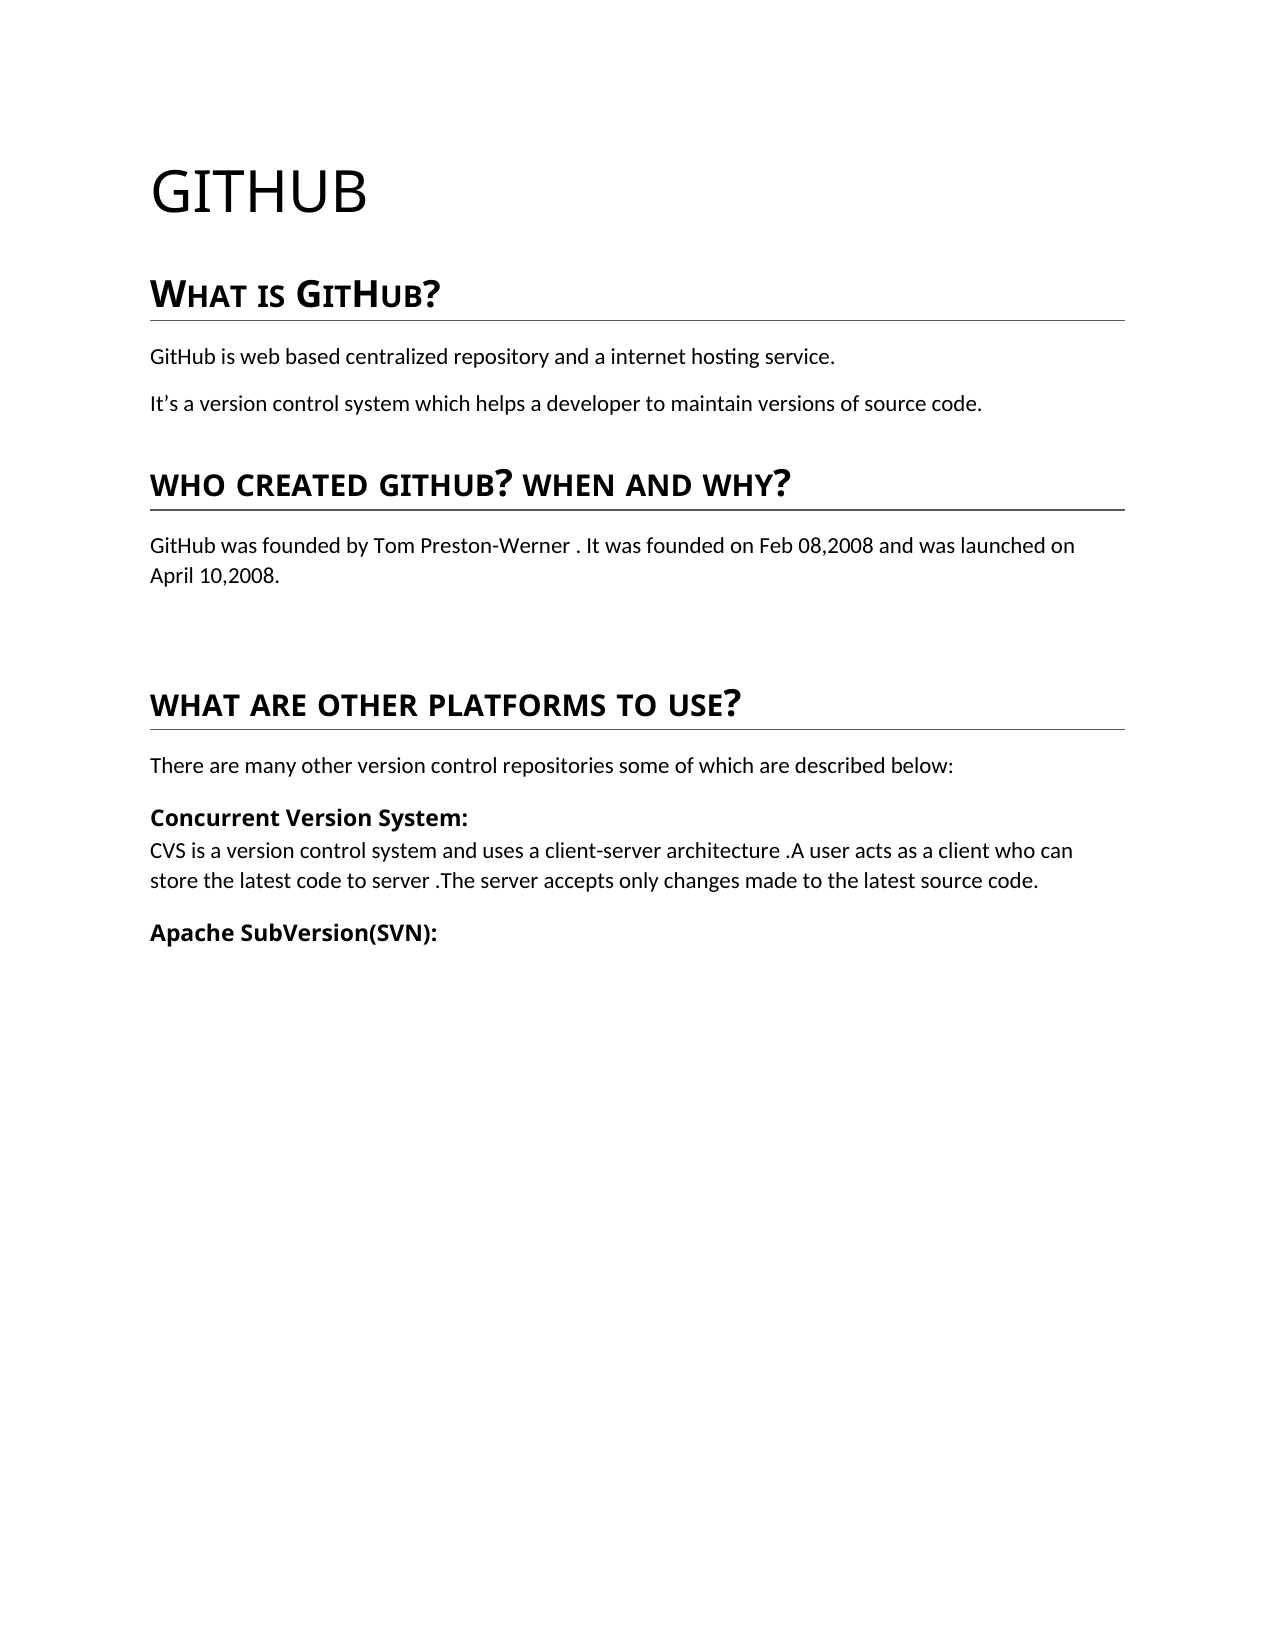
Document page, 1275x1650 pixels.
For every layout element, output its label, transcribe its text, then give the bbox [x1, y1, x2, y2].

title GITHUB [150, 150, 1125, 229]
text GitHub is web based centralized repository and a internet hosting service. [150, 342, 1125, 370]
subtitle Apache SubVersion(SVN): [150, 917, 1125, 948]
text There are many other version control repositories some of which are described below: [150, 751, 1125, 779]
text It’s a version control system which helps a developer to maintain versions of source code. [150, 389, 1125, 417]
subtitle what are other platforms to use? [150, 676, 1125, 729]
subtitle What is GitHub? [150, 267, 1125, 320]
subtitle who created github? when and why? [150, 456, 1125, 509]
subtitle Concurrent Version System: [150, 802, 1125, 833]
text CVS is a version control system and uses a client-server architecture .A user acts as a client who can store the latest code to server .The server accepts only changes made to the latest source code. [150, 836, 1125, 894]
text GitHub was founded by Tom Preston-Werner . It was founded on Feb 08,2008 and was launched on April 10,2008. [150, 531, 1125, 589]
